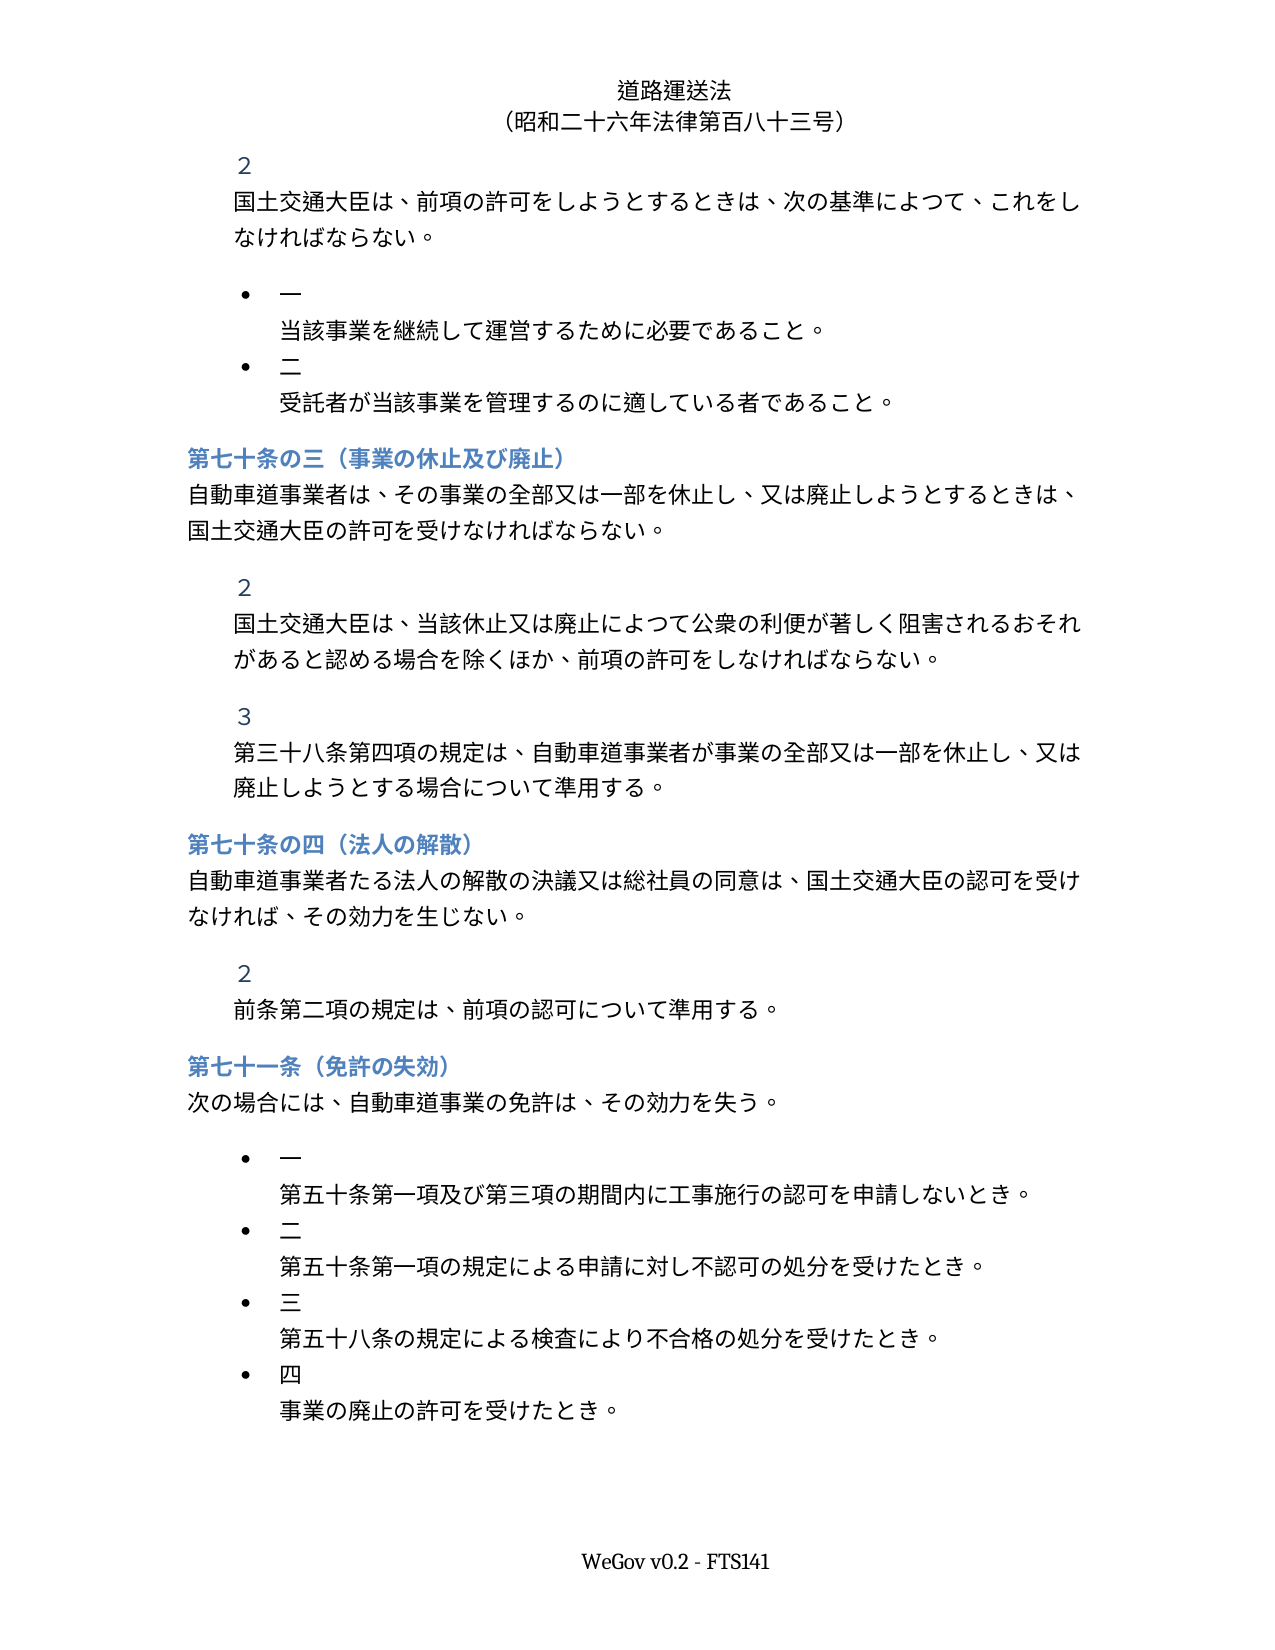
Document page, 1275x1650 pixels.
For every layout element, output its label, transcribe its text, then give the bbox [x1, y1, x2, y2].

list 二 第五十条第一項の規定による申請に対し不認可の処分を受けたとき。 [242, 1215, 1087, 1282]
list 二 受託者が当該事業を管理するのに適している者であること。 [242, 351, 1087, 418]
subtitle 第七十一条（免許の失効） [187, 1051, 1087, 1082]
text 自動車道事業者たる法人の解散の決議又は総社員の同意は、国土交通大臣の認可を受けなければ、その効力を生じない。 [187, 865, 1087, 932]
subtitle ２ [233, 572, 1087, 603]
subtitle 第七十条の四（法人の解散） [187, 829, 1087, 860]
text 国土交通大臣は、当該休止又は廃止によつて公衆の利便が著しく阻害されるおそれがあると認める場合を除くほか、前項の許可をしなければならない。 [233, 608, 1087, 675]
list 四 事業の廃止の許可を受けたとき。 [242, 1359, 1087, 1426]
text 次の場合には、自動車道事業の免許は、その効力を失う。 [187, 1086, 1087, 1118]
text 第三十八条第四項の規定は、自動車道事業者が事業の全部又は一部を休止し、又は廃止しようとする場合について準用する。 [233, 736, 1087, 804]
text 国土交通大臣は、前項の許可をしようとするときは、次の基準によつて、これをしなければならない。 [233, 186, 1087, 253]
subtitle 第七十条の三（事業の休止及び廃止） [187, 443, 1087, 474]
list 一 当該事業を継続して運営するために必要であること。 [242, 279, 1087, 346]
subtitle ２ [233, 150, 1087, 181]
list 三 第五十八条の規定による検査により不合格の処分を受けたとき。 [242, 1287, 1087, 1354]
list 一 第五十条第一項及び第三項の期間内に工事施行の認可を申請しないとき。 [242, 1143, 1087, 1210]
text 前条第二項の規定は、前項の認可について準用する。 [233, 994, 1087, 1025]
text 自動車道事業者は、その事業の全部又は一部を休止し、又は廃止しようとするときは、国土交通大臣の許可を受けなければならない。 [187, 479, 1087, 546]
subtitle ３ [233, 701, 1087, 732]
subtitle ２ [233, 958, 1087, 989]
